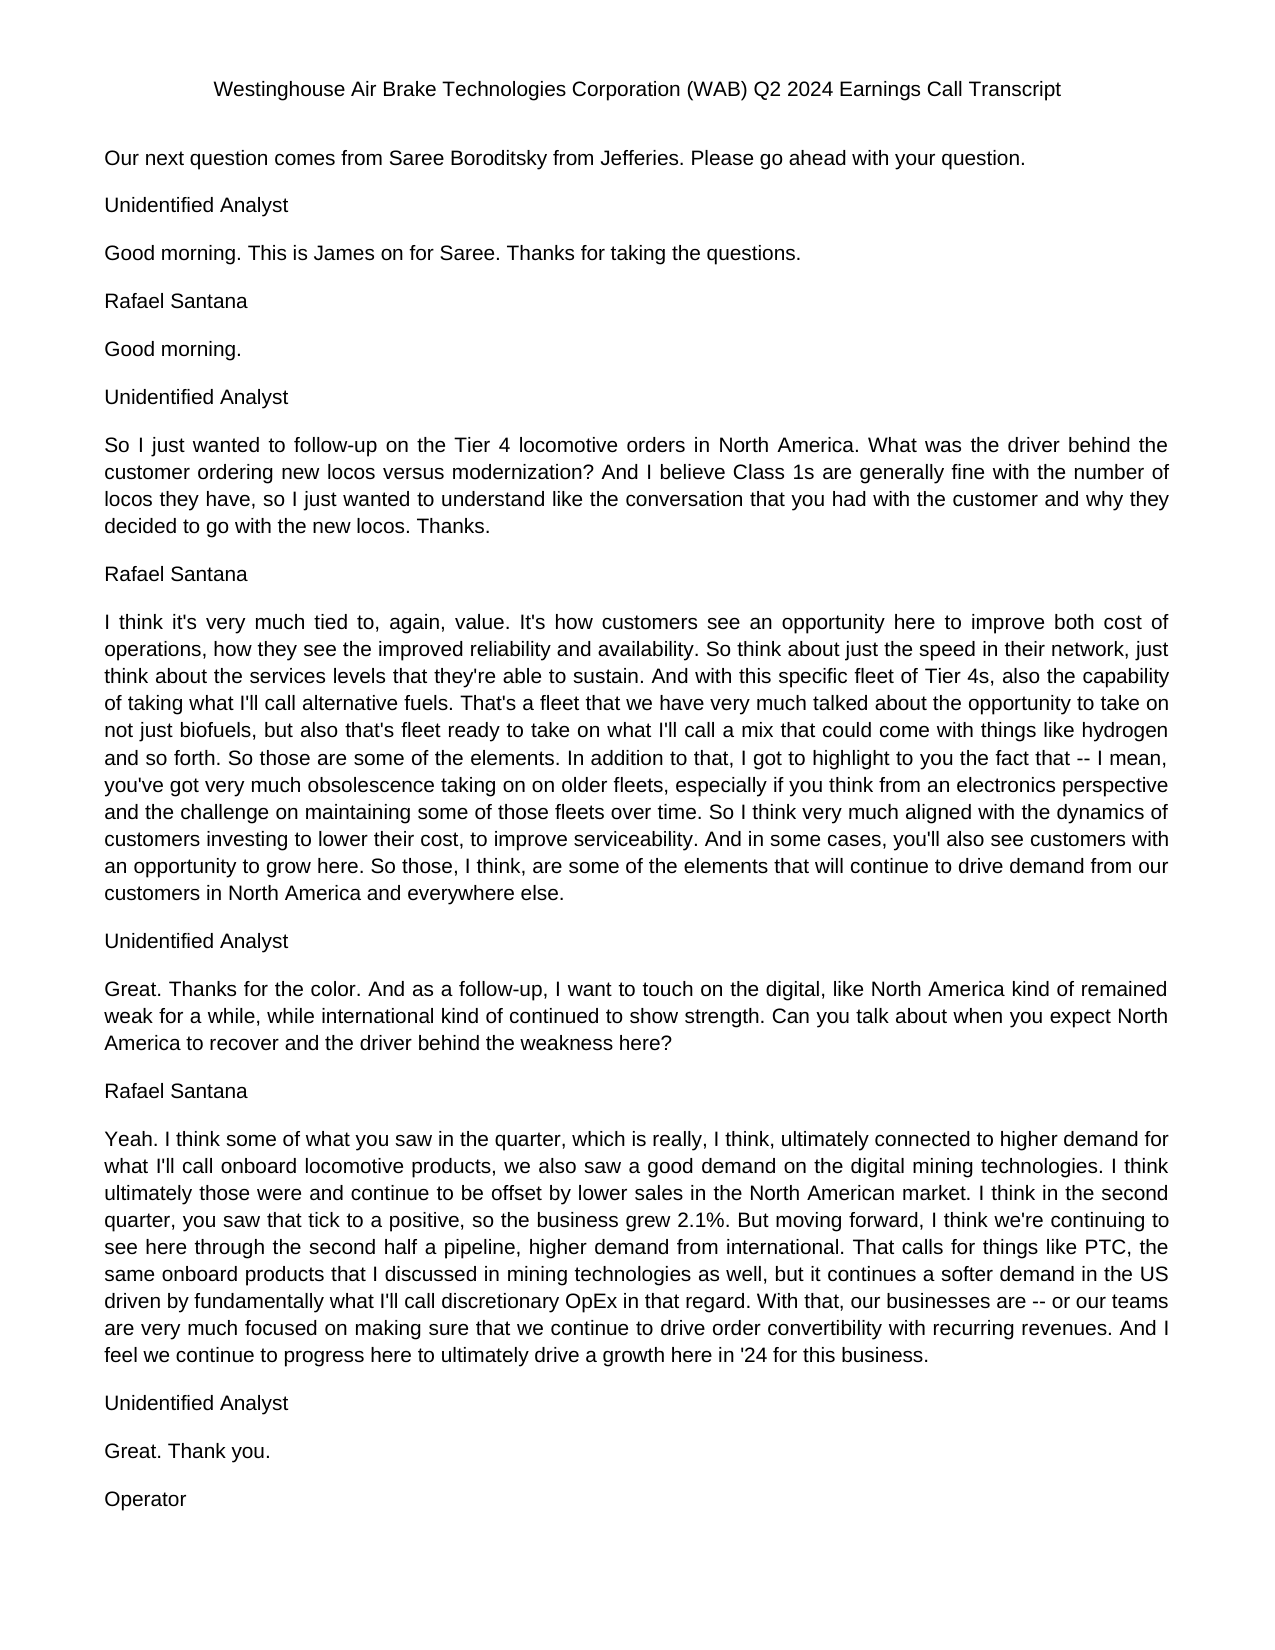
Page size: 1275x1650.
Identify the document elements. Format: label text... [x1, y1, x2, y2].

text Yeah. I think some of what you saw in the quarter, which is really, I think, ultimately connected to higher demand for what I'll call onboard locomotive products, we also saw a good demand on the digital mining technologies. I think ultimately those were and continue to be offset by lower sales in the North American market. I think in the second quarter, you saw that tick to a positive, so the business grew 2.1%. But moving forward, I think we're continuing to see here through the second half a pipeline, higher demand from international. That calls for things like PTC, the same onboard products that I discussed in mining technologies as well, but it continues a softer demand in the US driven by fundamentally what I'll call discretionary OpEx in that regard. With that, our businesses are -- or our teams are very much focused on making sure that we continue to drive order convertibility with recurring revenues. And I feel we continue to progress here to ultimately drive a growth here in '24 for this business. [104, 1123, 1171, 1367]
text Unidentified Analyst [104, 1388, 1171, 1415]
text I think it's very much tied to, again, value. It's how customers see an opportunity here to improve both cost of operations, how they see the improved reliability and availability. So think about just the speed in their network, just think about the services levels that they're able to sustain. And with this specific fleet of Tier 4s, also the capability of taking what I'll call alternative fuels. That's a fleet that we have very much talked about the opportunity to take on not just biofuels, but also that's fleet ready to take on what I'll call a mix that could come with things like hydrogen and so forth. So those are some of the elements. In addition to that, I got to highlight to you the fact that -- I mean, you've got very much obsolescence taking on on older fleets, especially if you think from an electronics perspective and the challenge on maintaining some of those fleets over time. So I think very much aligned with the dynamics of customers investing to lower their cost, to improve serviceability. And in some cases, you'll also see customers with an opportunity to grow here. So those, I think, are some of the elements that will continue to drive demand from our customers in North America and everywhere else. [104, 607, 1171, 905]
text Unidentified Analyst [104, 382, 1171, 409]
text Rafael Santana [104, 286, 1171, 313]
text Unidentified Analyst [104, 190, 1171, 217]
text Good morning. This is James on for Saree. Thanks for taking the questions. [104, 238, 1171, 265]
text Great. Thank you. [104, 1436, 1171, 1463]
text Unidentified Analyst [104, 926, 1171, 953]
text Operator [104, 1484, 1171, 1511]
text So I just wanted to follow-up on the Tier 4 locomotive orders in North America. What was the driver behind the customer ordering new locos versus modernization? And I believe Class 1s are generally fine with the number of locos they have, so I just wanted to understand like the conversation that you had with the customer and why they decided to go with the new locos. Thanks. [104, 430, 1171, 538]
text Great. Thanks for the color. And as a follow-up, I want to touch on the digital, like North America kind of remained weak for a while, while international kind of continued to show strength. Can you talk about when you expect North America to recover and the driver behind the weakness here? [104, 973, 1171, 1055]
text Our next question comes from Saree Boroditsky from Jefferies. Please go ahead with your question. [104, 142, 1171, 169]
text Good morning. [104, 334, 1171, 361]
text Rafael Santana [104, 559, 1171, 586]
text Rafael Santana [104, 1076, 1171, 1103]
